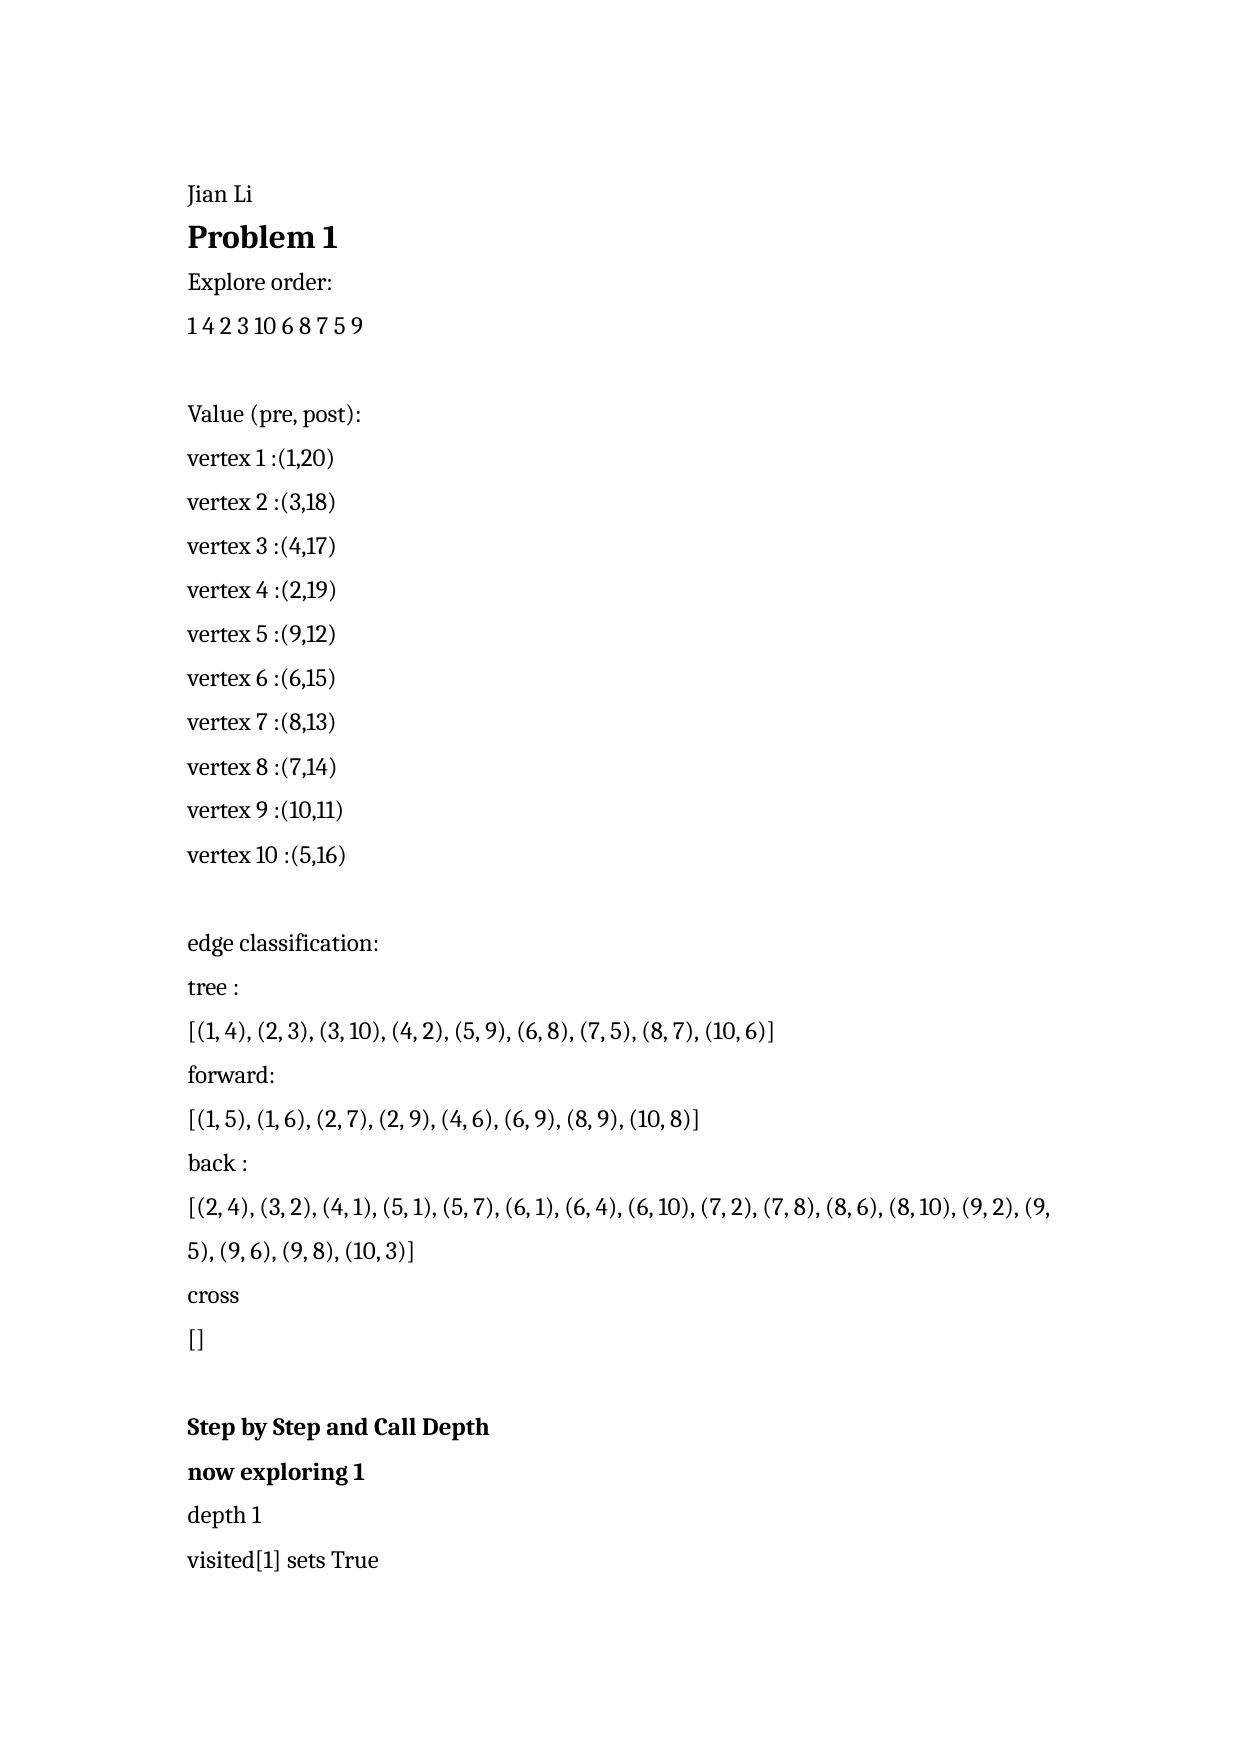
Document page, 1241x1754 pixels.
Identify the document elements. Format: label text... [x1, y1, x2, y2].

text Step by Step and Call Depth [187, 1406, 1053, 1450]
text Value (pre, post): [187, 392, 1053, 436]
text vertex 9 :(10,11) [187, 789, 1053, 833]
text Explore order: [187, 260, 1053, 304]
text vertex 4 :(2,19) [187, 568, 1053, 613]
text vertex 8 :(7,14) [187, 745, 1053, 789]
text vertex 6 :(6,15) [187, 657, 1053, 701]
text [(2, 4), (3, 2), (4, 1), (5, 1), (5, 7), (6, 1), (6, 4), (6, 10), (7, 2), (7, 8), (8, 6), (8, 10), (9, 2), (9, 5), (9, 6), (9, 8), (10, 3)] [187, 1185, 1053, 1273]
text tree : [187, 965, 1053, 1009]
text now exploring 1 [187, 1450, 1053, 1494]
text forward: [187, 1053, 1053, 1097]
text vertex 7 :(8,13) [187, 701, 1053, 745]
text vertex 3 :(4,17) [187, 524, 1053, 568]
text Jian Li [187, 172, 1053, 216]
text [(1, 5), (1, 6), (2, 7), (2, 9), (4, 6), (6, 9), (8, 9), (10, 8)] [187, 1097, 1053, 1141]
text edge classification: [187, 921, 1053, 965]
text [(1, 4), (2, 3), (3, 10), (4, 2), (5, 9), (6, 8), (7, 5), (8, 7), (10, 6)] [187, 1009, 1053, 1053]
text cross [187, 1273, 1053, 1318]
text [] [187, 1318, 1053, 1362]
text depth 1 [187, 1494, 1053, 1538]
text back : [187, 1141, 1053, 1185]
text 1 4 2 3 10 6 8 7 5 9 [187, 304, 1053, 348]
text vertex 5 :(9,12) [187, 613, 1053, 657]
text vertex 2 :(3,18) [187, 480, 1053, 524]
text Problem 1 [187, 216, 1053, 260]
text vertex 1 :(1,20) [187, 436, 1053, 480]
text vertex 10 :(5,16) [187, 833, 1053, 877]
text visited[1] sets True [187, 1538, 1053, 1582]
